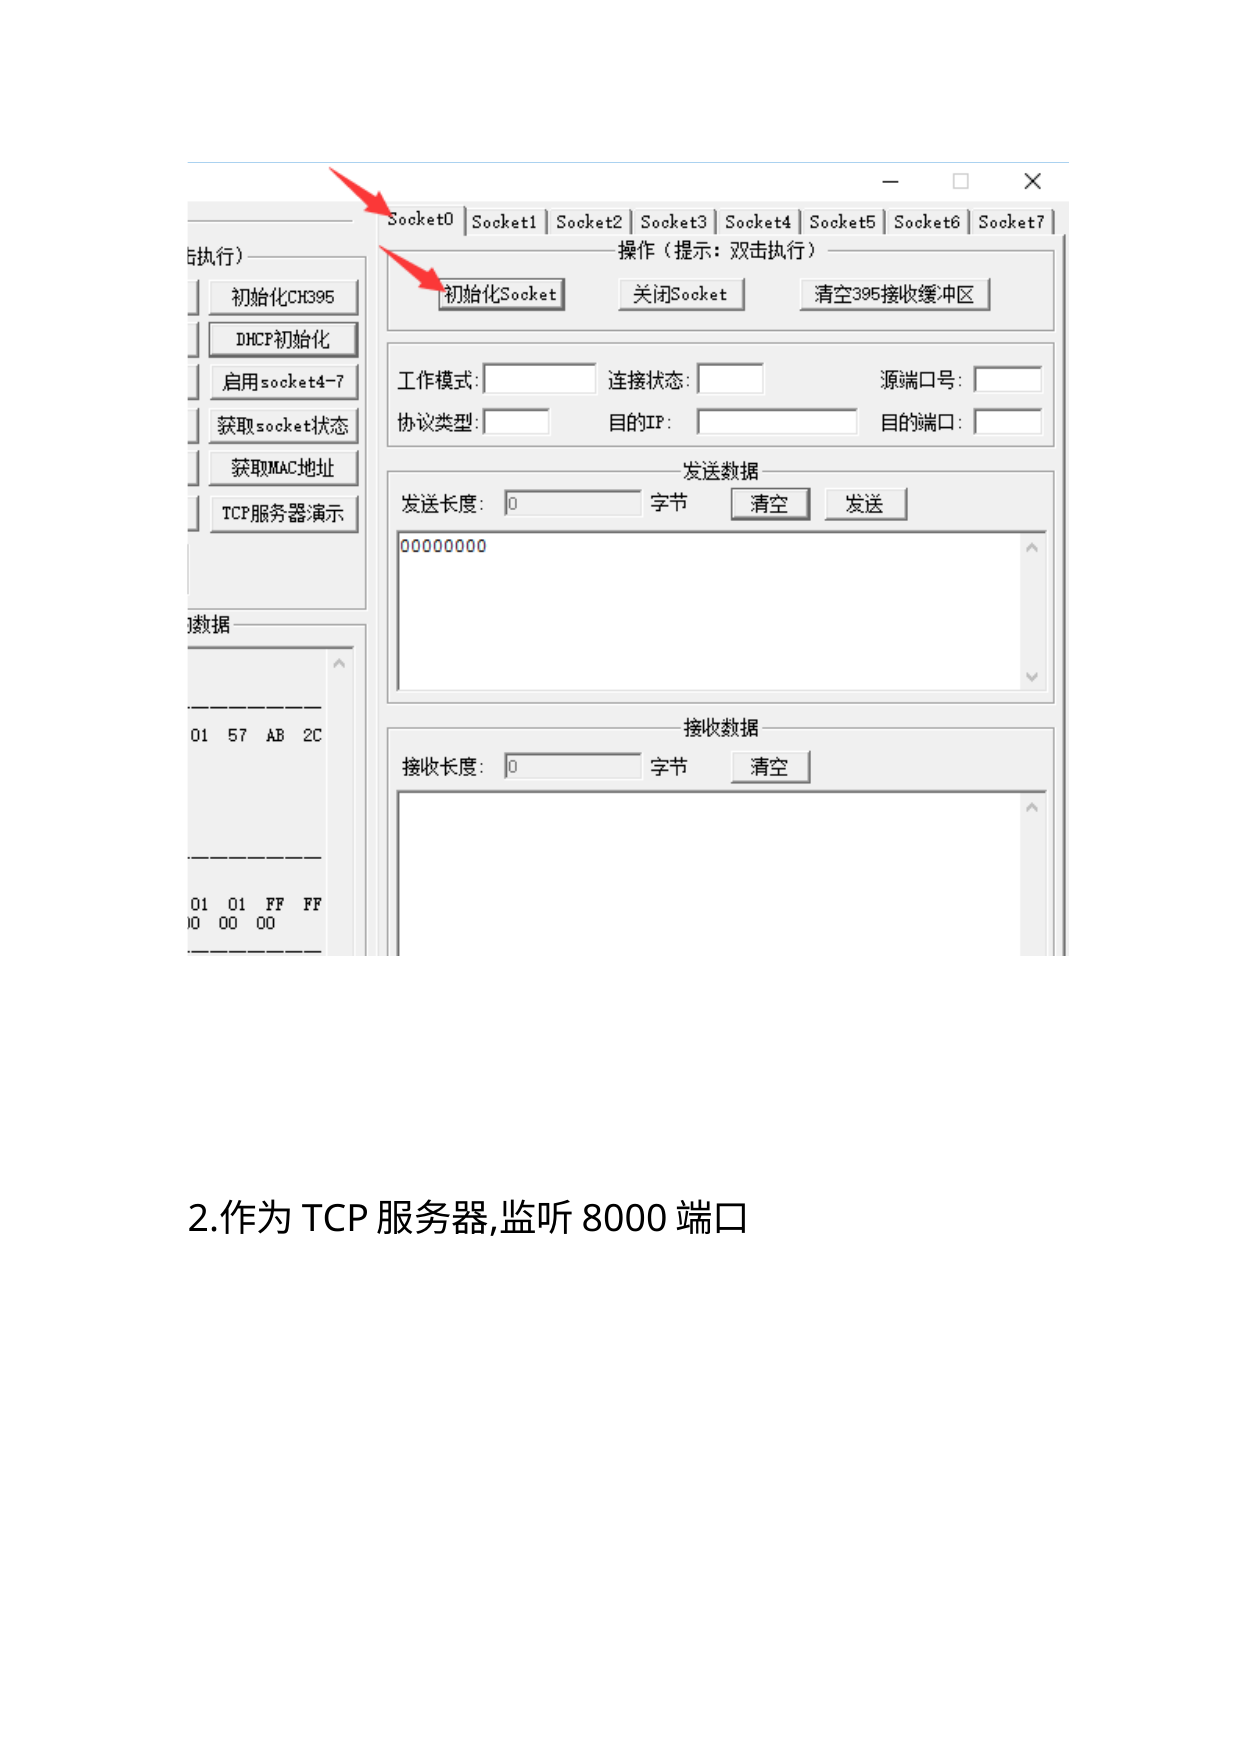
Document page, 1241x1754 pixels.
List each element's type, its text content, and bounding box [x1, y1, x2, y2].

picture [187, 162, 1069, 956]
text 2.作为TCP服务器,监听8000端口 [187, 1183, 1053, 1248]
